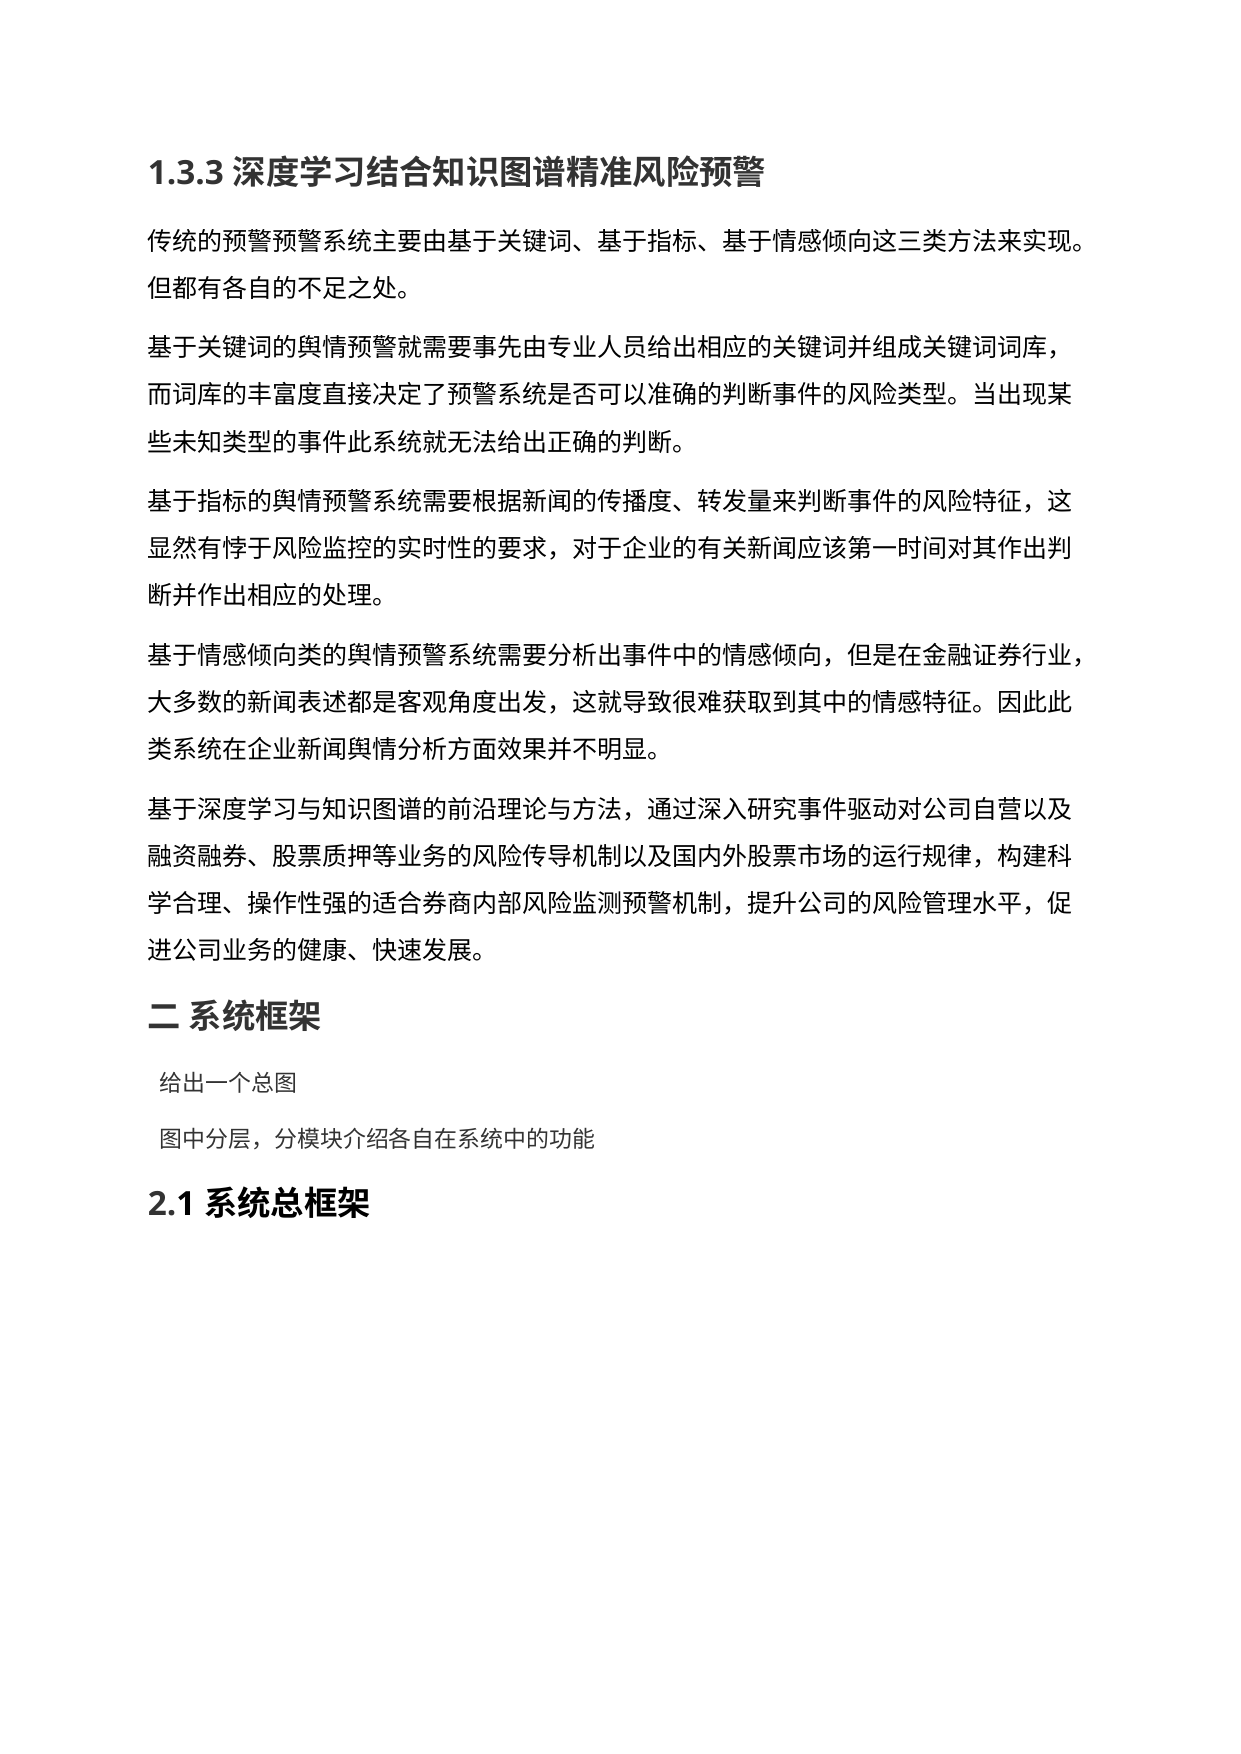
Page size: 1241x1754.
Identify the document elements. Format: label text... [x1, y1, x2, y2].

text 基于关键词的舆情预警就需要事先由专业人员给出相应的关键词并组成关键词词库，而词库的丰富度直接决定了预警系统是否可以准确的判断事件的风险类型。当出现某些未知类型的事件此系统就无法给出正确的判断。 [148, 328, 1093, 458]
text 二 系统框架 [148, 990, 1093, 1038]
text 基于指标的舆情预警系统需要根据新闻的传播度、转发量来判断事件的风险特征，这显然有悖于风险监控的实时性的要求，对于企业的有关新闻应该第一时间对其作出判断并作出相应的处理。 [148, 482, 1093, 612]
text 给出一个总图 [148, 1065, 1093, 1098]
text 基于深度学习与知识图谱的前沿理论与方法，通过深入研究事件驱动对公司自营以及融资融券、股票质押等业务的风险传导机制以及国内外股票市场的运行规律，构建科学合理、操作性强的适合券商内部风险监测预警机制，提升公司的风险管理水平，促进公司业务的健康、快速发展。 [148, 789, 1093, 967]
text 图中分层，分模块介绍各自在系统中的功能 [148, 1121, 1093, 1154]
text 基于情感倾向类的舆情预警系统需要分析出事件中的情感倾向，但是在金融证券行业，大多数的新闻表述都是客观角度出发，这就导致很难获取到其中的情感特征。因此此类系统在企业新闻舆情分析方面效果并不明显。 [148, 635, 1093, 766]
text 2.1 系统总框架 [148, 1176, 1093, 1225]
text 传统的预警预警系统主要由基于关键词、基于指标、基于情感倾向这三类方法来实现。但都有各自的不足之处。 [148, 221, 1093, 304]
text 1.3.3 深度学习结合知识图谱精准风险预警 [148, 146, 1093, 194]
